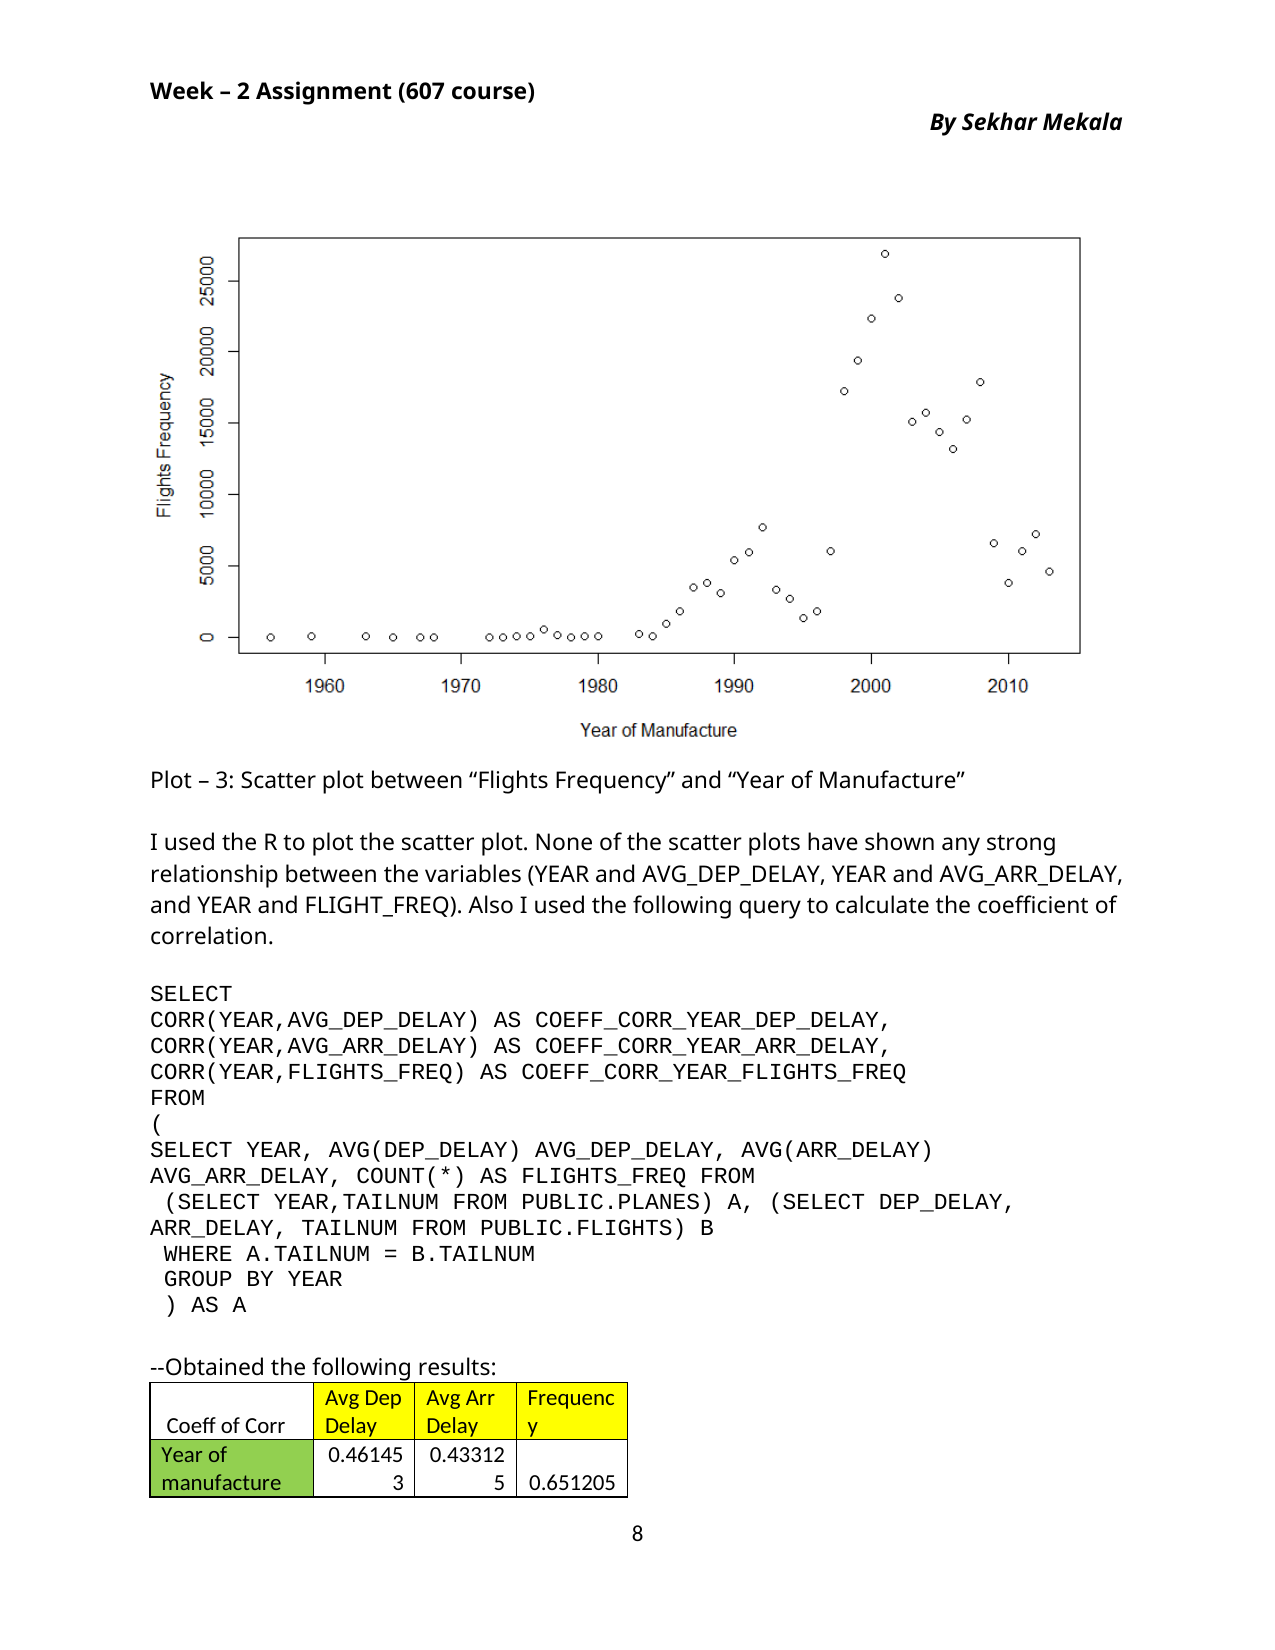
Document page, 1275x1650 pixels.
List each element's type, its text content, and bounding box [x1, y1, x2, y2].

text ) AS A [150, 1294, 1125, 1320]
picture [150, 150, 1125, 764]
text CORR(YEAR,AVG_ARR_DELAY) AS COEFF_CORR_YEAR_ARR_DELAY, [150, 1034, 1125, 1060]
text I used the R to plot the scatter plot. None of the scatter plots have shown any strong relationship between the variables (YEAR and AVG_DEP_DELAY, YEAR and AVG_ARR_DELAY, and YEAR and FLIGHT_FREQ). Also I used the following query to calculate the coefficient of correlation. [150, 826, 1125, 951]
text WHERE A.TAILNUM = B.TAILNUM [150, 1242, 1125, 1268]
text CORR(YEAR,FLIGHTS_FREQ) AS COEFF_CORR_YEAR_FLIGHTS_FREQ [150, 1060, 1125, 1086]
text (SELECT YEAR,TAILNUM FROM PUBLIC.PLANES) A, (SELECT DEP_DELAY, ARR_DELAY, TAILNUM FROM PUBLIC.FLIGHTS) B [150, 1190, 1125, 1242]
table_cell 0.651205 [517, 1440, 627, 1496]
table_header Coeff of Corr [151, 1383, 313, 1439]
text ( [150, 1112, 1125, 1138]
text GROUP BY YEAR [150, 1268, 1125, 1294]
table_cell 0.461453 [314, 1440, 414, 1496]
table_cell 0.433125 [415, 1440, 516, 1496]
text SELECT [150, 982, 1125, 1008]
text SELECT YEAR, AVG(DEP_DELAY) AVG_DEP_DELAY, AVG(ARR_DELAY) AVG_ARR_DELAY, COUNT(*) AS FLIGHTS_FREQ FROM [150, 1138, 1125, 1190]
table_header Avg Arr Delay [415, 1383, 516, 1439]
table_header Avg Dep Delay [314, 1383, 414, 1439]
text FROM [150, 1086, 1125, 1112]
text Plot – 3: Scatter plot between “Flights Frequency” and “Year of Manufacture” [150, 764, 1125, 795]
table_header Frequency [517, 1383, 627, 1439]
text --Obtained the following results: [150, 1351, 1125, 1382]
table_cell Year of manufacture [151, 1440, 313, 1496]
text CORR(YEAR,AVG_DEP_DELAY) AS COEFF_CORR_YEAR_DEP_DELAY, [150, 1008, 1125, 1034]
